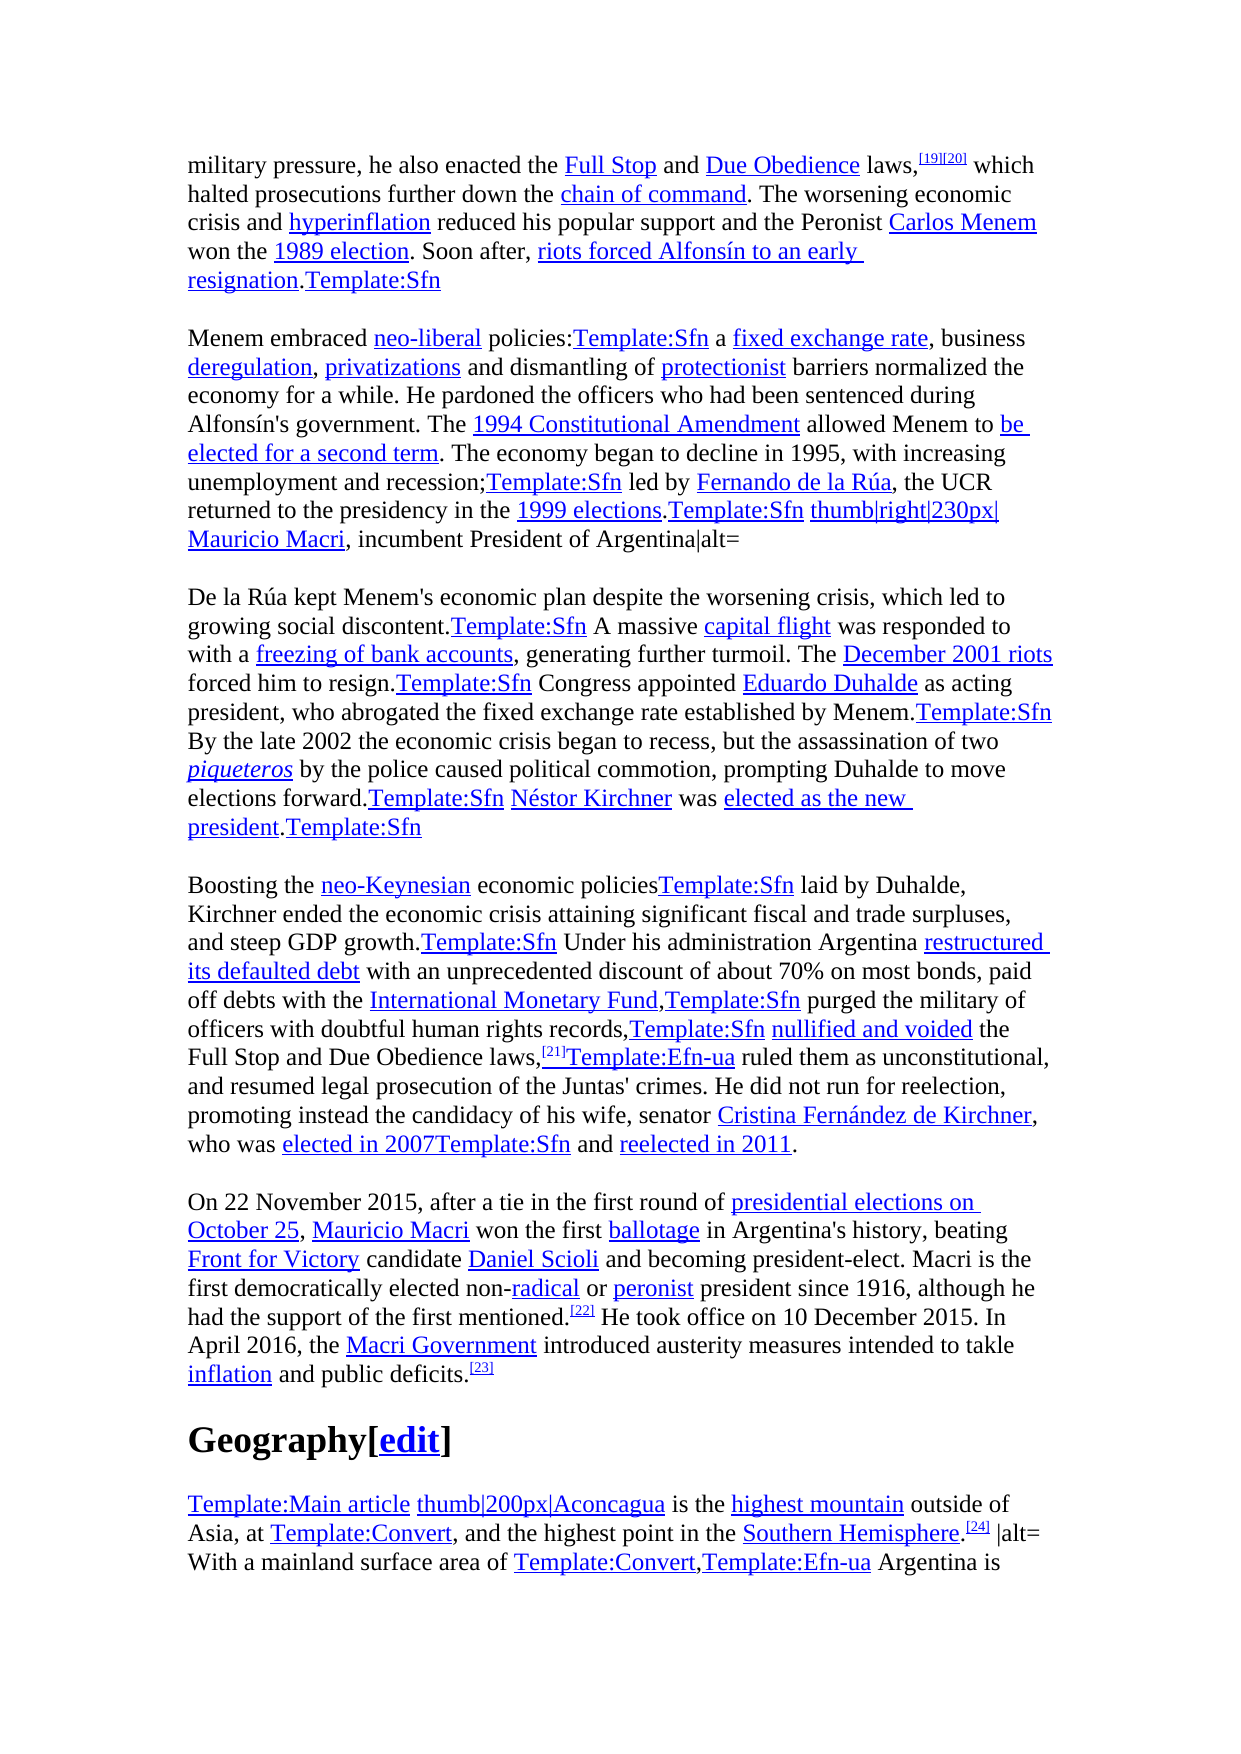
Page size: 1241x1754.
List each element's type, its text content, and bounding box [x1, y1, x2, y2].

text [187, 150, 1053, 294]
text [187, 1489, 1053, 1576]
text On 22 November 2015, after a tie in the first round of presidential elections on October 25, Mauricio Macri won the first ballotage in Argentina's history, beating Front for Victory candidate Daniel Scioli and becoming president-elect. Macri is the first democratically elected non-radical or peronist president since 1916, although he had the support of the first mentioned.[22] He took office on 10 December 2015. In April 2016, the Macri Government introduced austerity measures intended to takle inflation and public deficits.[23] [187, 1187, 1053, 1388]
text De la Rúa kept Menem's economic plan despite the worsening crisis, which led to growing social discontent.Template:Sfn A massive capital flight was responded to with a freezing of bank accounts, generating further turmoil. The December 2001 riots forced him to resign.Template:Sfn Congress appointed Eduardo Duhalde as acting president, who abrogated the fixed exchange rate established by Menem.Template:Sfn By the late 2002 the economic crisis began to recess, but the assassination of two piqueteros by the police caused political commotion, prompting Duhalde to move elections forward.Template:Sfn Néstor Kirchner was elected as the new president.Template:Sfn [187, 582, 1053, 841]
subtitle Geography[edit] [187, 1417, 1053, 1460]
text Boosting the neo-Keynesian economic policiesTemplate:Sfn laid by Duhalde, Kirchner ended the economic crisis attaining significant fiscal and trade surpluses, and steep GDP growth.Template:Sfn Under his administration Argentina restructured its defaulted debt with an unprecedented discount of about 70% on most bonds, paid off debts with the International Monetary Fund,Template:Sfn purged the military of officers with doubtful human rights records,Template:Sfn nullified and voided the Full Stop and Due Obedience laws,[21]Template:Efn-ua ruled them as unconstitutional, and resumed legal prosecution of the Juntas' crimes. He did not run for reelection, promoting instead the candidacy of his wife, senator Cristina Fernández de Kirchner, who was elected in 2007Template:Sfn and reelected in 2011. [187, 870, 1053, 1157]
text Menem embraced neo-liberal policies:Template:Sfn a fixed exchange rate, business deregulation, privatizations and dismantling of protectionist barriers normalized the economy for a while. He pardoned the officers who had been sentenced during Alfonsín's government. The 1994 Constitutional Amendment allowed Menem to be elected for a second term. The economy began to decline in 1995, with increasing unemployment and recession;Template:Sfn led by Fernando de la Rúa, the UCR returned to the presidency in the 1999 elections.Template:Sfn thumb|right|230px|Mauricio Macri, incumbent President of Argentina|alt= [187, 323, 1053, 553]
